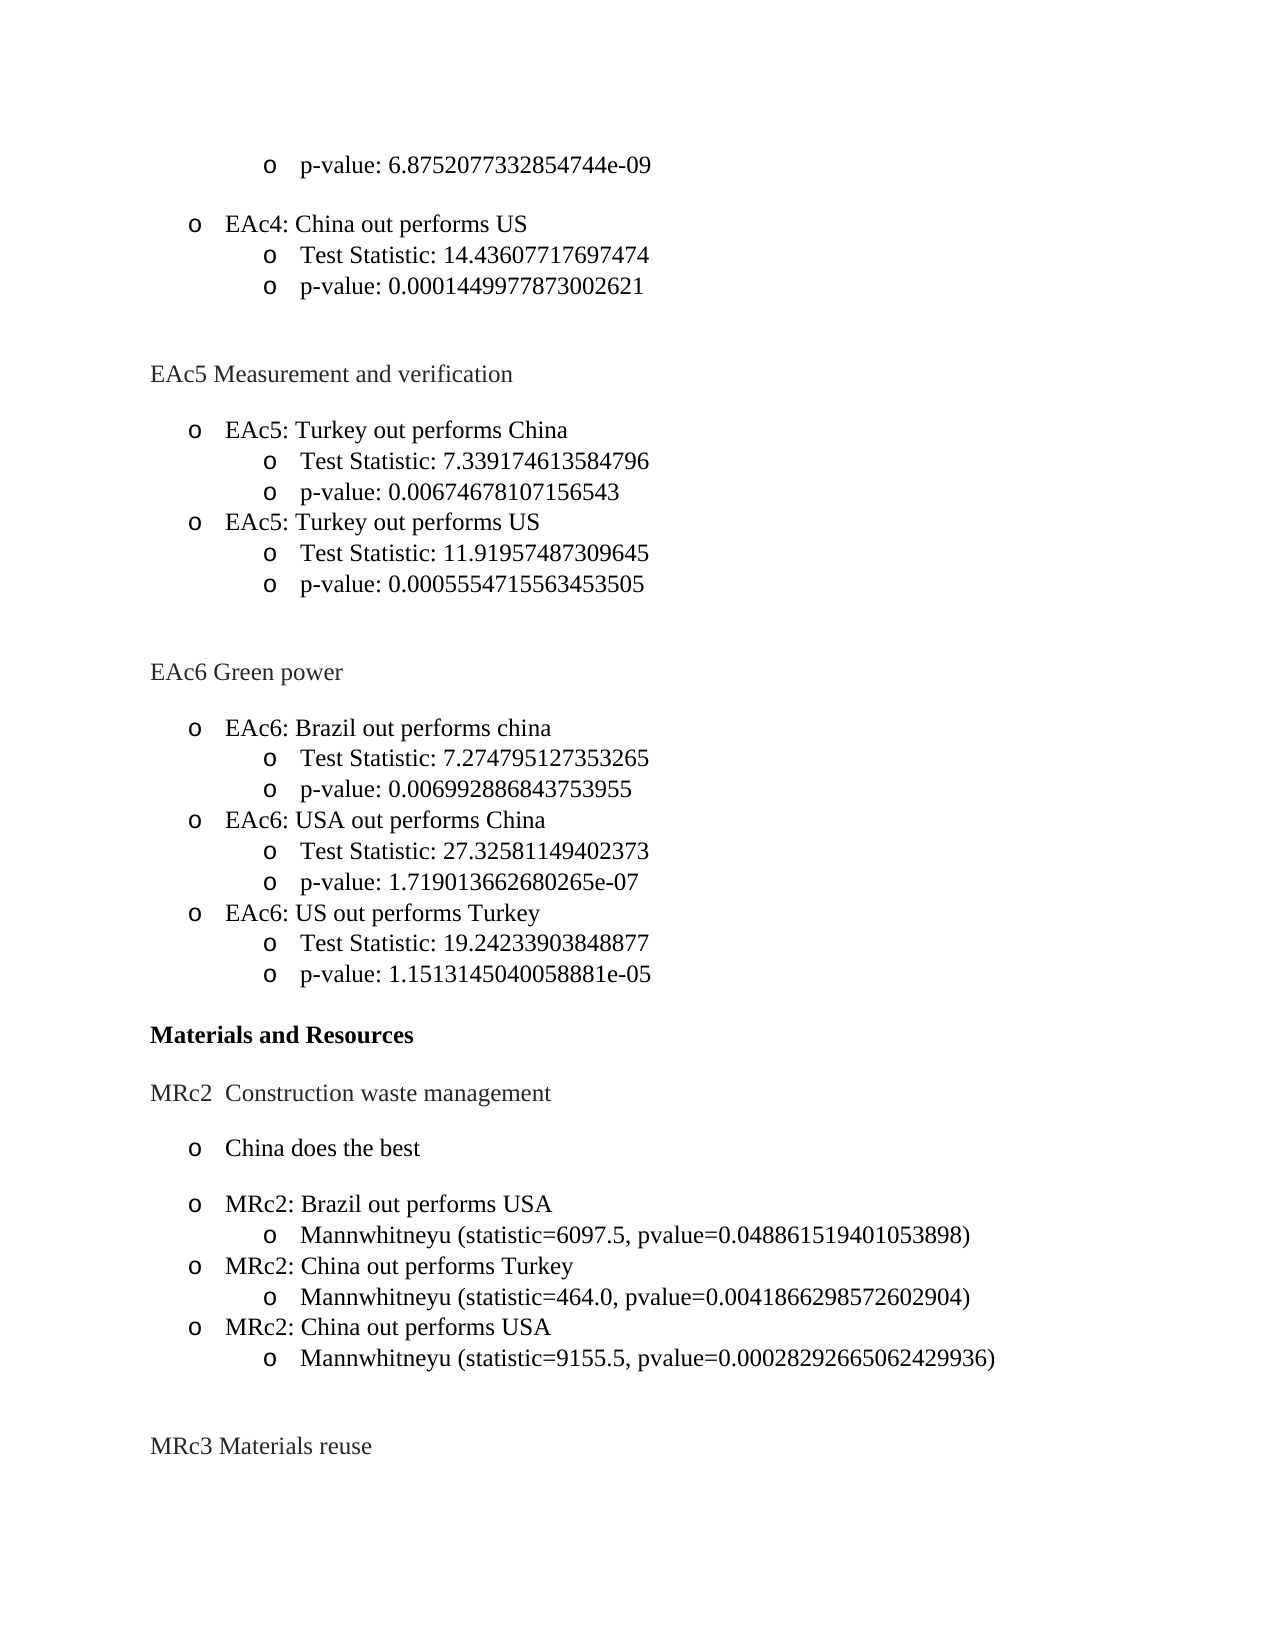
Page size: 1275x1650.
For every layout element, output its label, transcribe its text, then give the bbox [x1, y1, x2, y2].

list Test Statistic: 7.339174613584796 [262, 446, 1125, 477]
list Test Statistic: 27.32581149402373 [262, 836, 1125, 867]
list Mannwhitneyu (statistic=464.0, pvalue=0.0041866298572602904) [262, 1282, 1125, 1312]
text EAc5 Measurement and verification [150, 356, 1125, 390]
list p-value: 1.719013662680265e-07 [262, 867, 1125, 898]
text MRc3 Materials reuse [150, 1428, 1125, 1462]
list EAc5: Turkey out performs China [187, 415, 1125, 446]
list EAc6: USA out performs China [187, 805, 1125, 836]
text EAc6 Green power [150, 654, 1125, 688]
list p-value: 6.8752077332854744e-09 [262, 150, 1125, 181]
list MRc2: China out performs Turkey [187, 1251, 1125, 1282]
list p-value: 1.1513145040058881e-05 [262, 959, 1125, 990]
list Mannwhitneyu (statistic=9155.5, pvalue=0.00028292665062429936) [262, 1343, 1125, 1374]
list Test Statistic: 11.91957487309645 [262, 538, 1125, 569]
list EAc4: China out performs US [187, 209, 1125, 240]
list MRc2: Brazil out performs USA [187, 1189, 1125, 1220]
list p-value: 0.0001449977873002621 [262, 271, 1125, 302]
list EAc6: US out performs Turkey [187, 898, 1125, 928]
list Test Statistic: 14.43607717697474 [262, 240, 1125, 271]
list MRc2: China out performs USA [187, 1312, 1125, 1343]
list Mannwhitneyu (statistic=6097.5, pvalue=0.048861519401053898) [262, 1220, 1125, 1251]
list China does the best [187, 1133, 1125, 1164]
list EAc6: Brazil out performs china [187, 713, 1125, 743]
list p-value: 0.00674678107156543 [262, 477, 1125, 507]
text MRc2 Construction waste management [150, 1074, 1125, 1108]
list EAc5: Turkey out performs US [187, 507, 1125, 538]
list Test Statistic: 19.24233903848877 [262, 928, 1125, 959]
list p-value: 0.006992886843753955 [262, 774, 1125, 805]
text Materials and Resources [150, 1021, 1125, 1049]
list p-value: 0.0005554715563453505 [262, 569, 1125, 600]
list Test Statistic: 7.274795127353265 [262, 743, 1125, 774]
